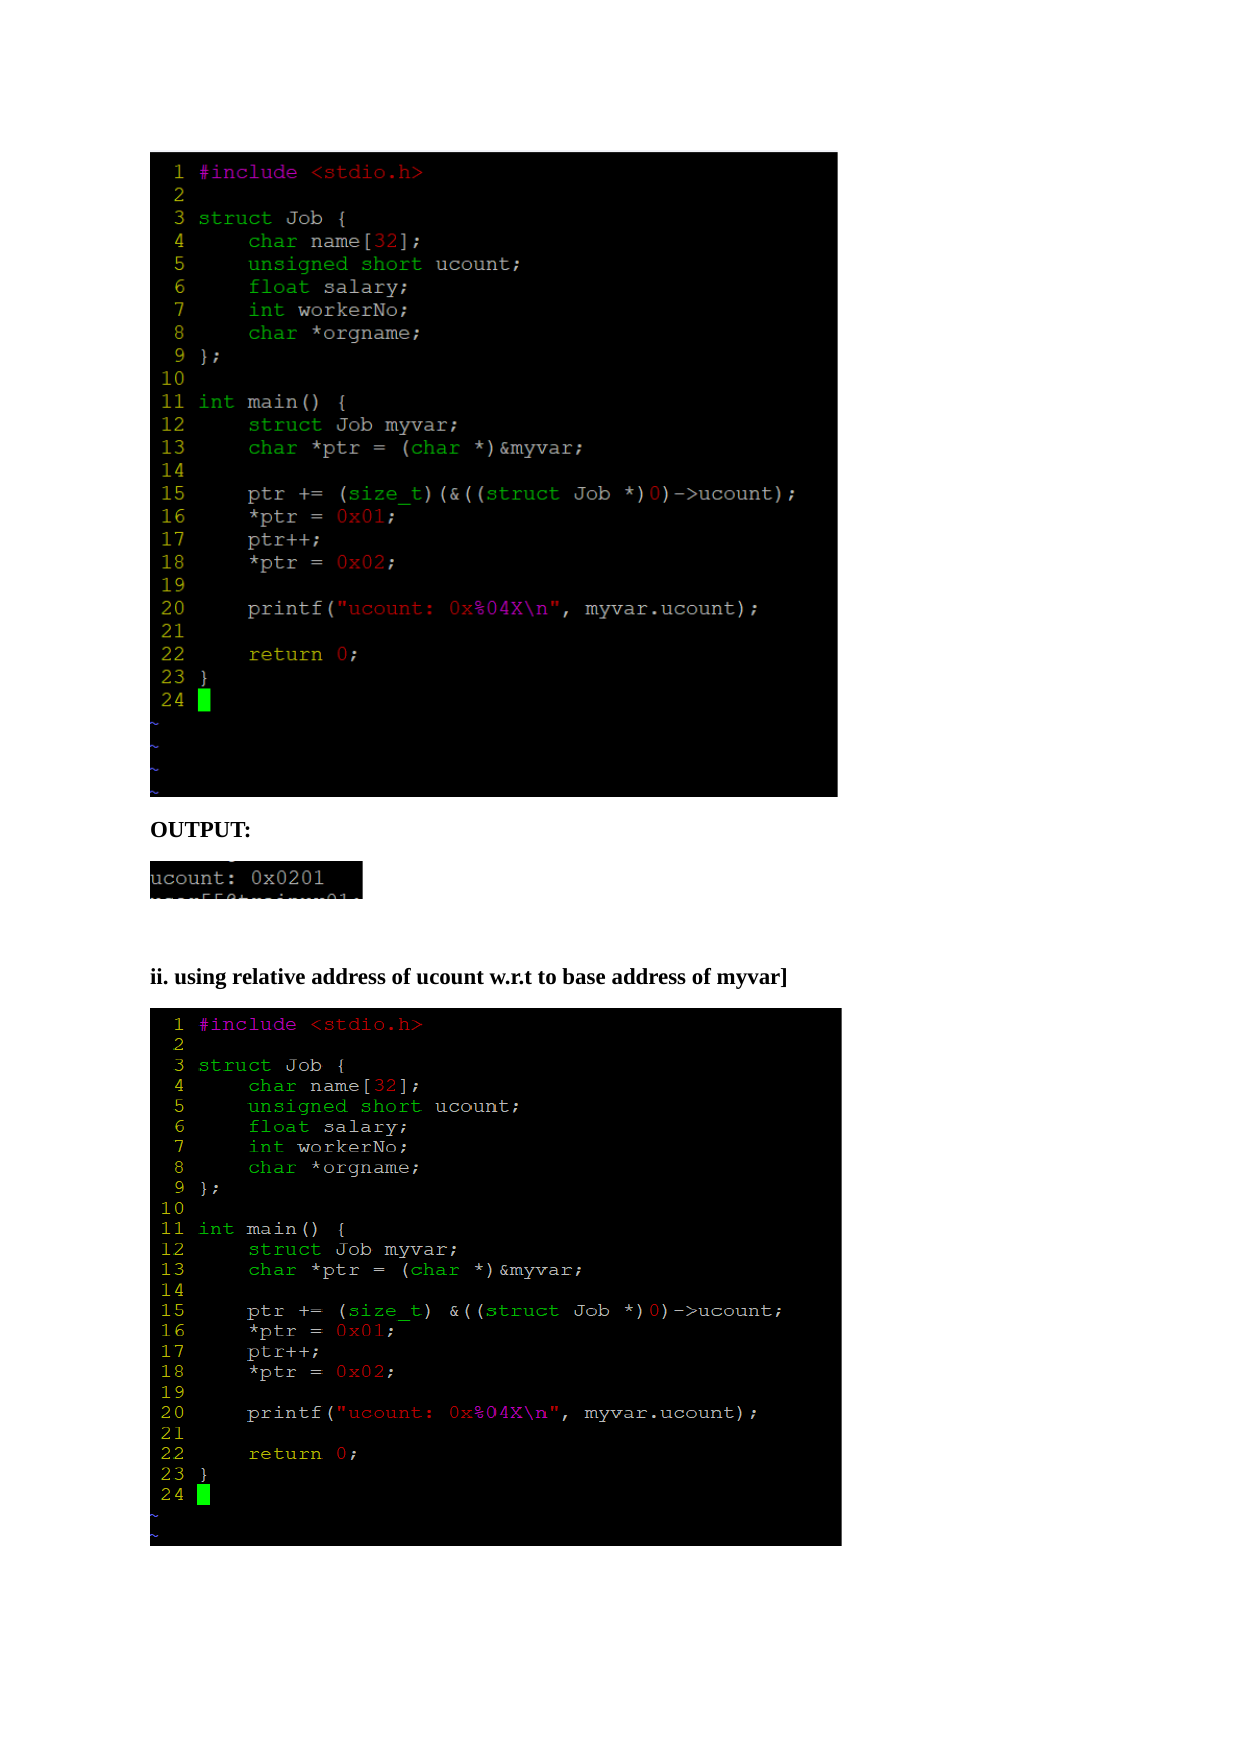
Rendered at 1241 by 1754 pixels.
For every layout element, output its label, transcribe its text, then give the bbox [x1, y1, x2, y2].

text OUTPUT: [150, 816, 1090, 842]
picture [150, 861, 363, 899]
picture [150, 150, 838, 797]
picture [150, 1008, 842, 1546]
text ii. using relative address of ucount w.r.t to base address of myvar] [150, 963, 1090, 989]
